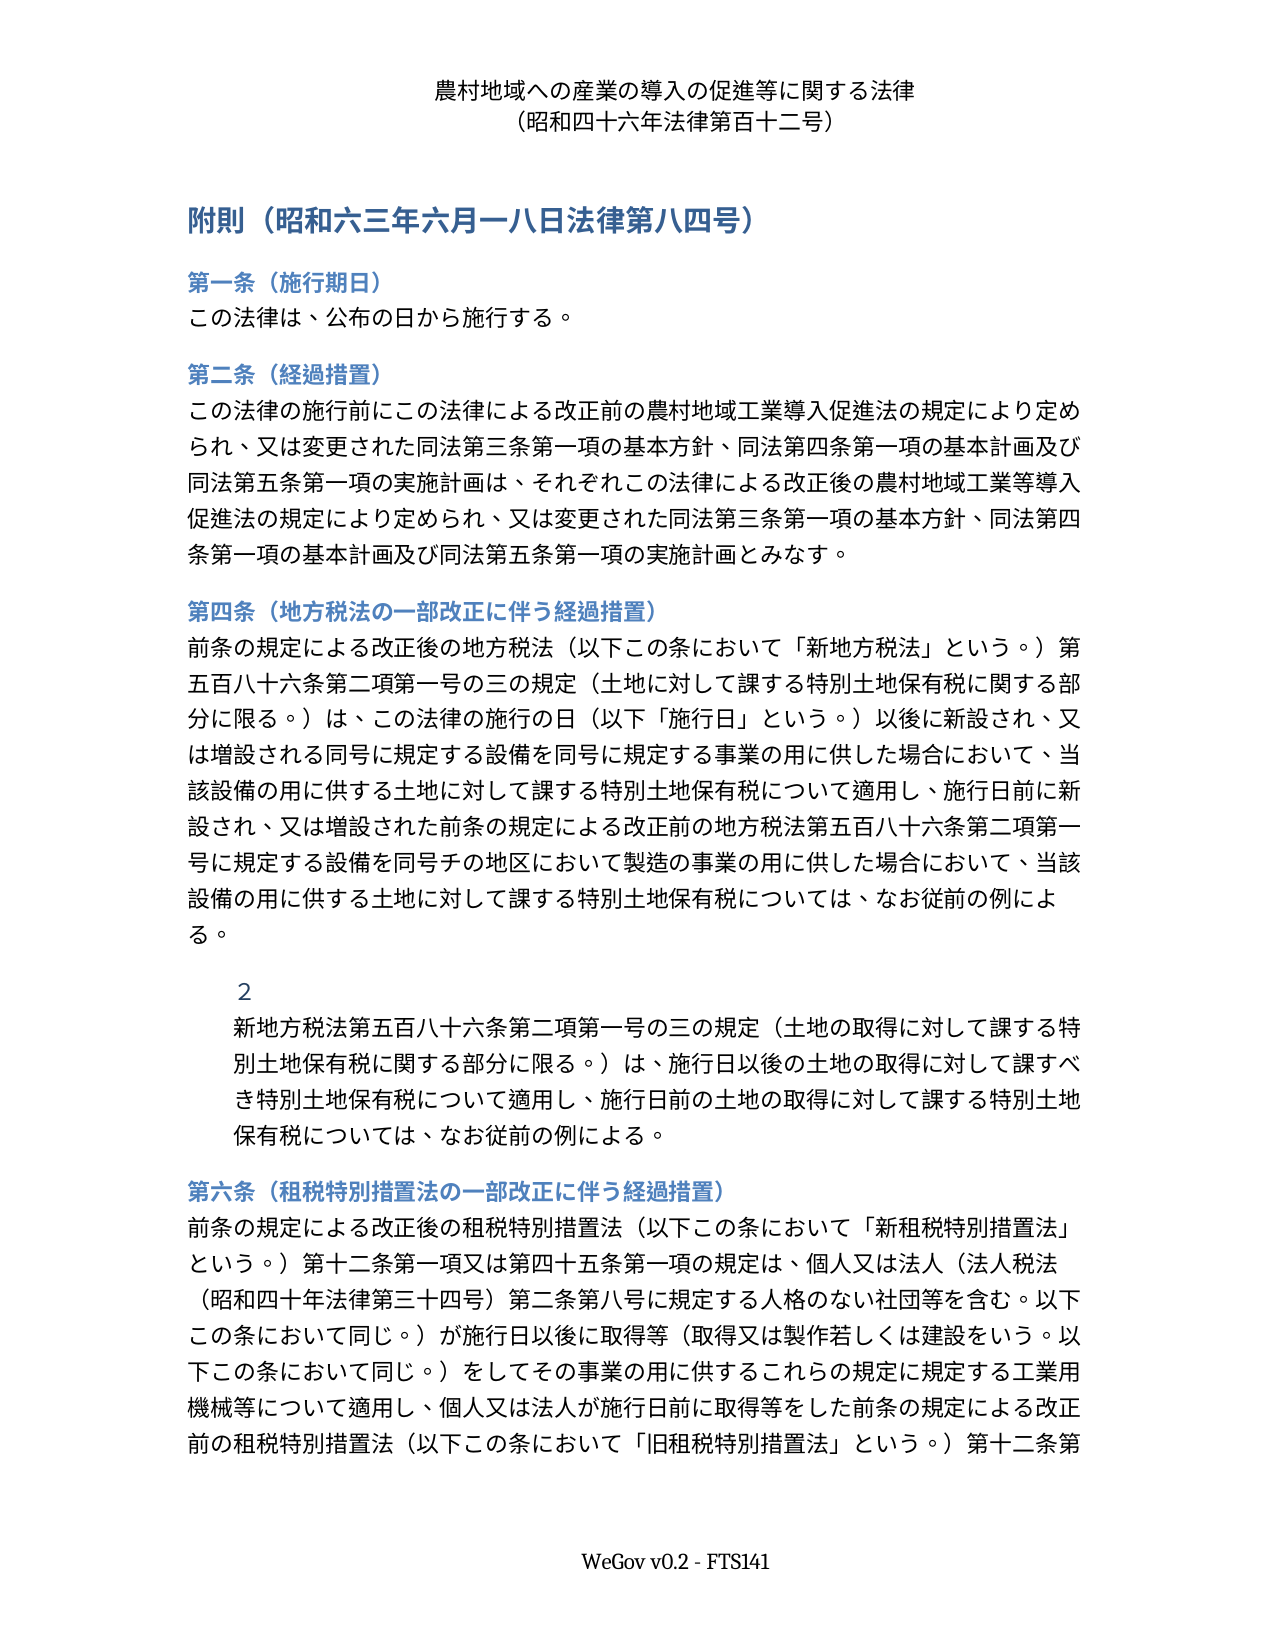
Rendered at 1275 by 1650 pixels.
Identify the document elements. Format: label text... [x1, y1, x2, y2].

subtitle ２ [233, 976, 1087, 1007]
text 新地方税法第五百八十六条第二項第一号の三の規定（土地の取得に対して課する特別土地保有税に関する部分に限る。）は、施行日以後の土地の取得に対して課すべき特別土地保有税について適用し、施行日前の土地の取得に対して課する特別土地保有税については、なお従前の例による。 [233, 1012, 1087, 1151]
text 前条の規定による改正後の地方税法（以下この条において「新地方税法」という。）第五百八十六条第二項第一号の三の規定（土地に対して課する特別土地保有税に関する部分に限る。）は、この法律の施行の日（以下「施行日」という。）以後に新設され、又は増設される同号に規定する設備を同号に規定する事業の用に供した場合において、当該設備の用に供する土地に対して課する特別土地保有税について適用し、施行日前に新設され、又は増設された前条の規定による改正前の地方税法第五百八十六条第二項第一号に規定する設備を同号チの地区において製造の事業の用に供した場合において、当該設備の用に供する土地に対して課する特別土地保有税については、なお従前の例による。 [187, 632, 1087, 950]
text この法律の施行前にこの法律による改正前の農村地域工業導入促進法の規定により定められ、又は変更された同法第三条第一項の基本方針、同法第四条第一項の基本計画及び同法第五条第一項の実施計画は、それぞれこの法律による改正後の農村地域工業等導入促進法の規定により定められ、又は変更された同法第三条第一項の基本方針、同法第四条第一項の基本計画及び同法第五条第一項の実施計画とみなす。 [187, 395, 1087, 570]
subtitle 第六条（租税特別措置法の一部改正に伴う経過措置） [187, 1176, 1087, 1208]
subtitle 附則（昭和六三年六月一八日法律第八四号） [187, 200, 1087, 240]
subtitle 第二条（経過措置） [187, 359, 1087, 390]
subtitle 第一条（施行期日） [187, 266, 1087, 298]
subtitle 第四条（地方税法の一部改正に伴う経過措置） [187, 596, 1087, 627]
text この法律は、公布の日から施行する。 [187, 302, 1087, 334]
